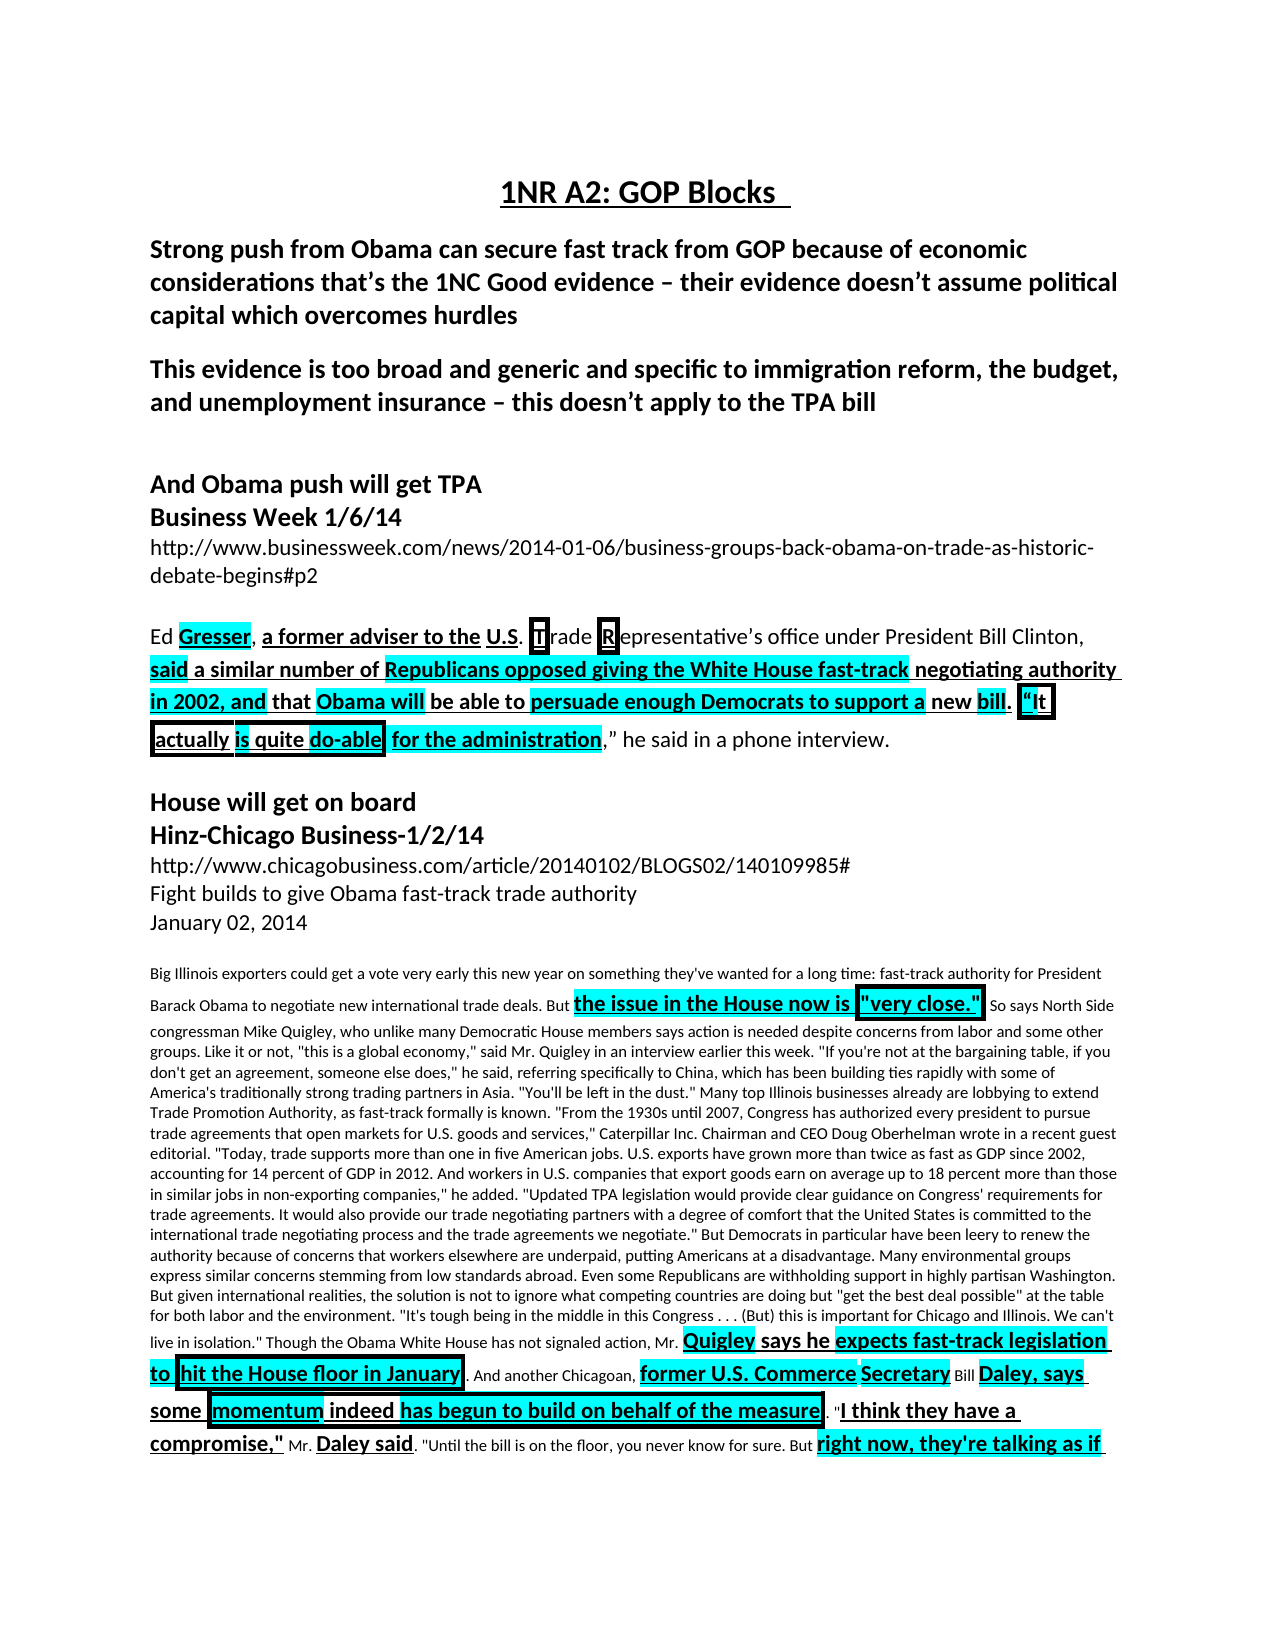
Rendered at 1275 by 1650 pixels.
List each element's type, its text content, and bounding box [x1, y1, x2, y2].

subtitle 1NR A2: GOP Blocks [150, 171, 1125, 212]
subtitle Strong push from Obama can secure fast track from GOP because of economic considerations that’s the 1NC Good evidence – their evidence doesn’t assume political capital which overcomes hurdles [150, 232, 1125, 331]
text Hinz-Chicago Business-1/2/14 [150, 818, 1125, 852]
text http://www.chicagobusiness.com/article/20140102/BLOGS02/140109985# [150, 852, 1125, 879]
text January 02, 2014 [150, 908, 1125, 936]
text Ed Gresser, a former adviser to the U.S. Trade Representative’s office under President Bill Clinton, said a similar number of Republicans opposed giving the White House fast-track negotiating authority in 2002, and that Obama will be able to persuade enough Democrats to support a new bill. “It actually is quite do-able for the administration,” he said in a phone interview. [150, 617, 1125, 757]
text House will get on board [150, 786, 1125, 818]
subtitle This evidence is too broad and generic and specific to immigration reform, the budget, and unemployment insurance – this doesn’t apply to the TPA bill [150, 352, 1125, 418]
text Business Week 1/6/14 [150, 500, 1125, 533]
text Fight builds to give Obama fast-track trade authority [150, 879, 1125, 908]
text http://www.businessweek.com/news/2014-01-06/business-groups-back-obama-on-trade-as-historic-debate-begins#p2 [150, 533, 1125, 589]
subtitle And Obama push will get TPA [150, 467, 1125, 500]
